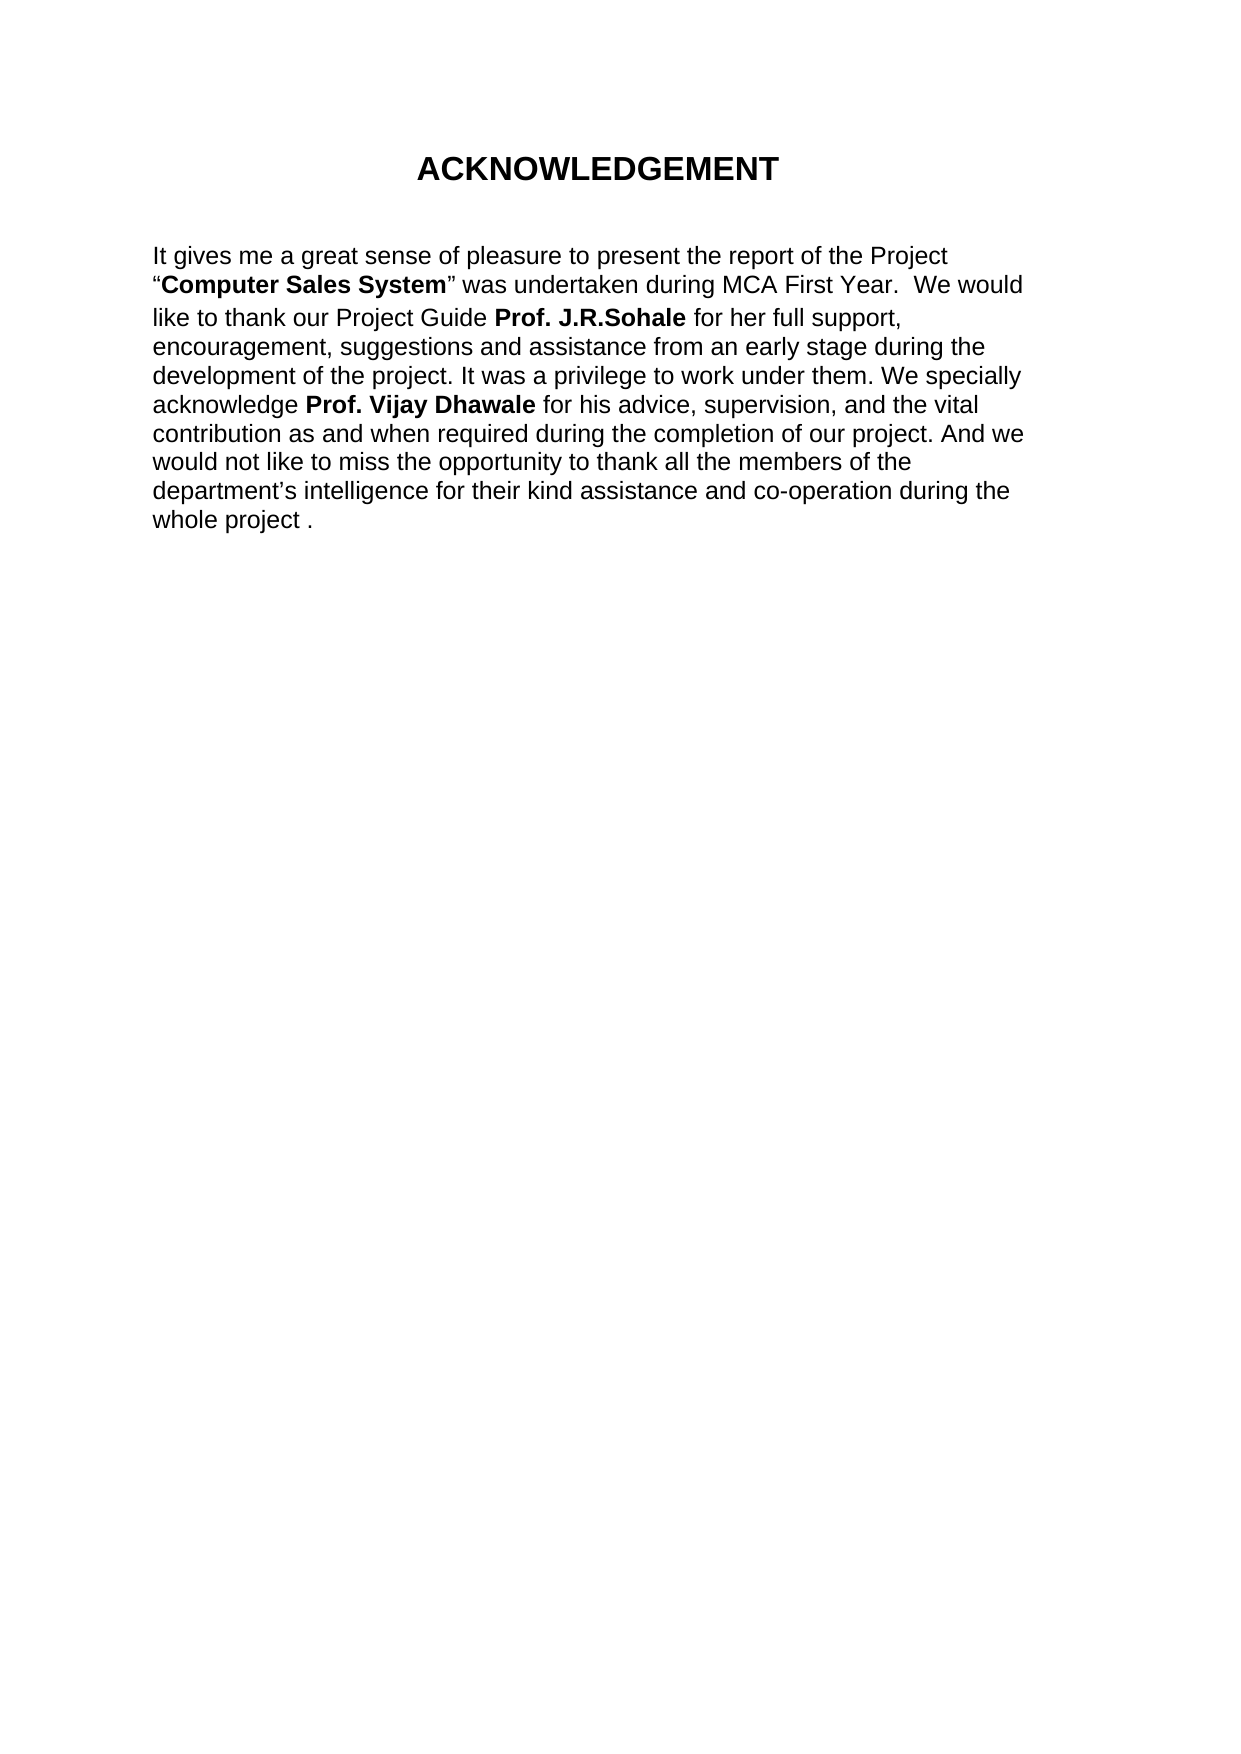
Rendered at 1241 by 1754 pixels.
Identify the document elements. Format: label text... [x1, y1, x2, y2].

text ACKNOWLEDGEMENT [148, 150, 1092, 188]
text It gives me a great sense of pleasure to present the report of the Project “Computer Sales System” was undertaken during MCA First Year. We would like to thank our Project Guide Prof. J.R.Sohale for her full support, encouragement, suggestions and assistance from an early stage during the development of the project. It was a privilege to work under them. We specially acknowledge Prof. Vijay Dhawale for his advice, supervision, and the vital contribution as and when required during the completion of our project. And we would not like to miss the opportunity to thank all the members of the department’s intelligence for their kind assistance and co-operation during the whole project . [152, 241, 1057, 533]
